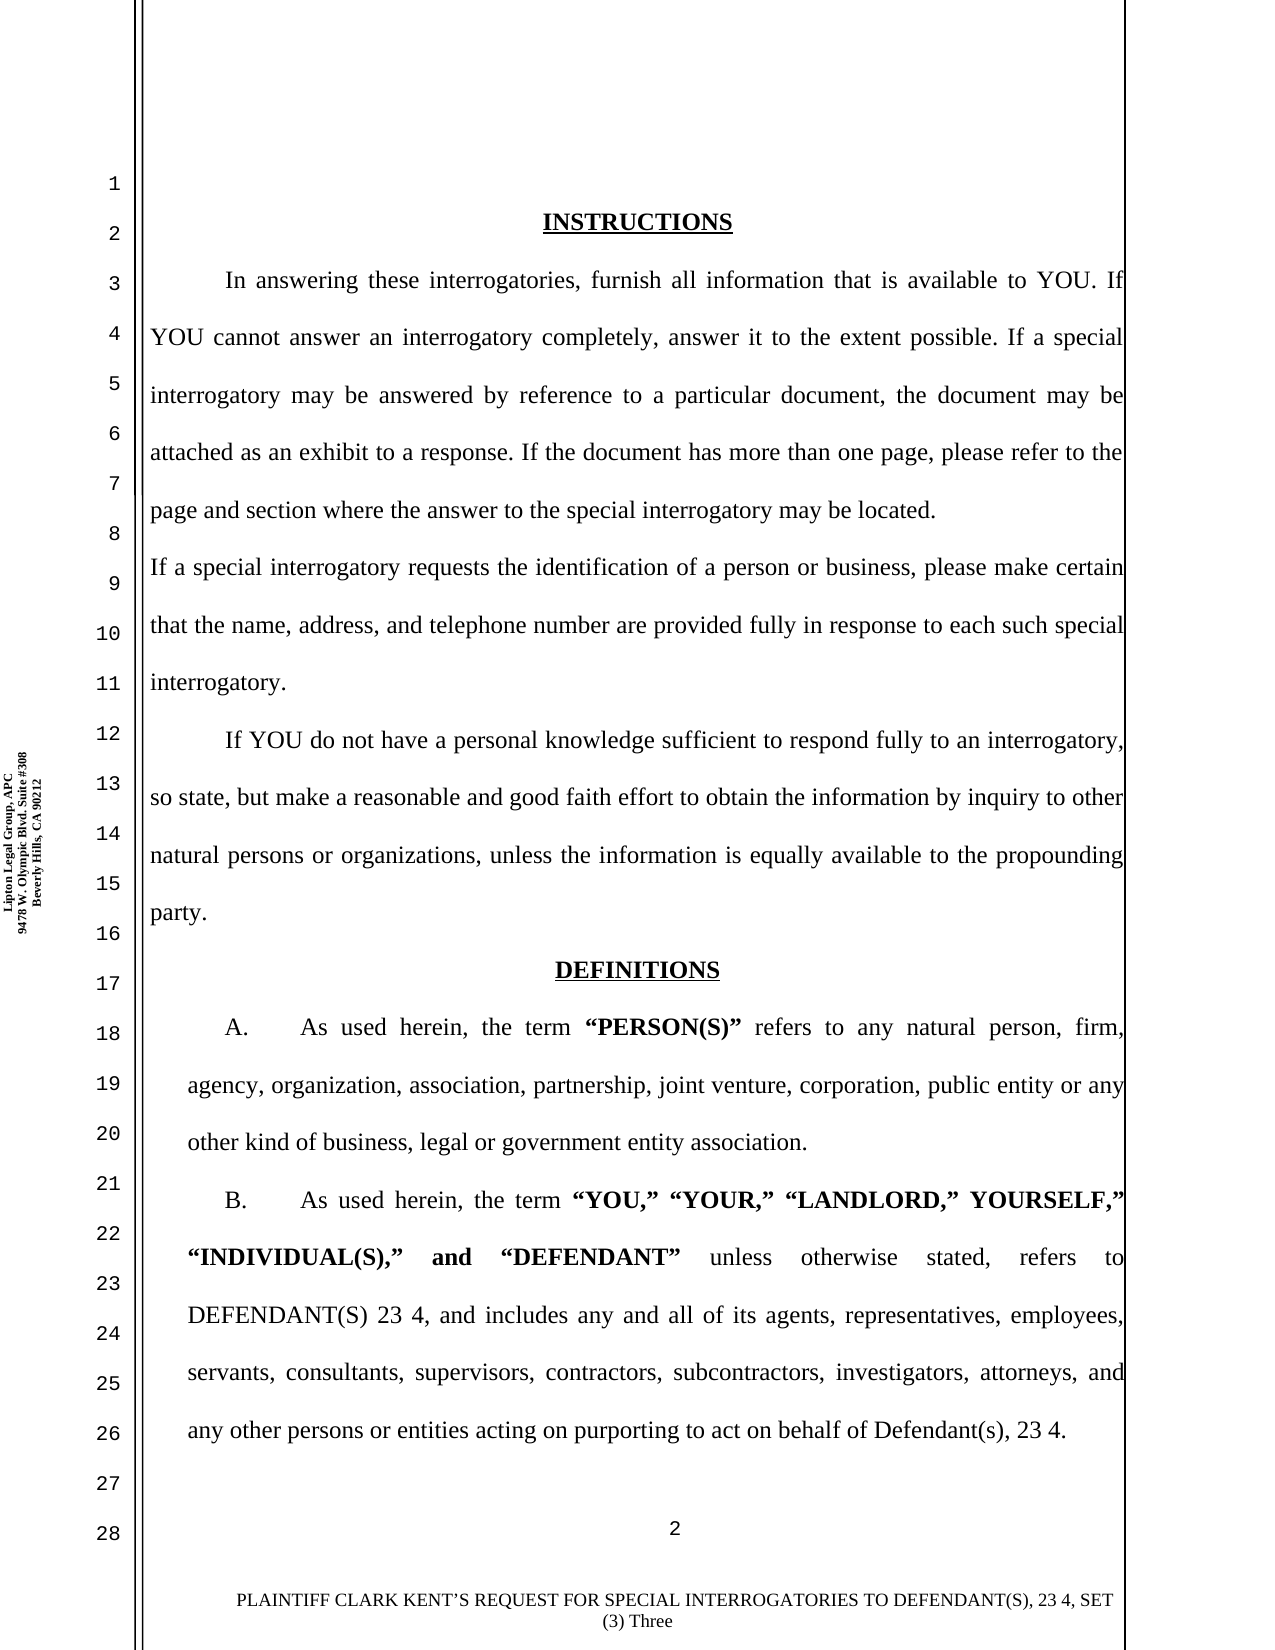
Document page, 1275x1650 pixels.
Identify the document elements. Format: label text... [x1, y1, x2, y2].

text DEFINITIONS [150, 955, 1125, 984]
list As used herein, the term “YOU,” “YOUR,” “LANDLORD,” YOURSELF,” “INDIVIDUAL(S),” and “DEFENDANT” unless otherwise stated, refers to DEFENDANT(S) 23 4, and includes any and all of its agents, representatives, employees, servants, consultants, supervisors, contractors, subcontractors, investigators, attorneys, and any other persons or entities acting on purporting to act on behalf of Defendant(s), 23 4. [187, 1185, 1125, 1444]
text If YOU do not have a personal knowledge sufficient to respond fully to an interrogatory, so state, but make a reasonable and good faith effort to obtain the information by inquiry to other natural persons or organizations, unless the information is equally available to the propounding party. [150, 725, 1125, 926]
text If a special interrogatory requests the identification of a person or business, please make certain that the name, address, and telephone number are provided fully in response to each such special interrogatory. [150, 552, 1125, 696]
text In answering these interrogatories, furnish all information that is available to YOU. If YOU cannot answer an interrogatory completely, answer it to the extent possible. If a special interrogatory may be answered by reference to a particular document, the document may be attached as an exhibit to a response. If the document has more than one page, please refer to the page and section where the answer to the special interrogatory may be located. [150, 265, 1125, 524]
text INSTRUCTIONS [150, 207, 1125, 236]
list As used herein, the term “PERSON(S)” refers to any natural person, firm, agency, organization, association, partnership, joint venture, corporation, public entity or any other kind of business, legal or government entity association. [187, 1012, 1125, 1156]
